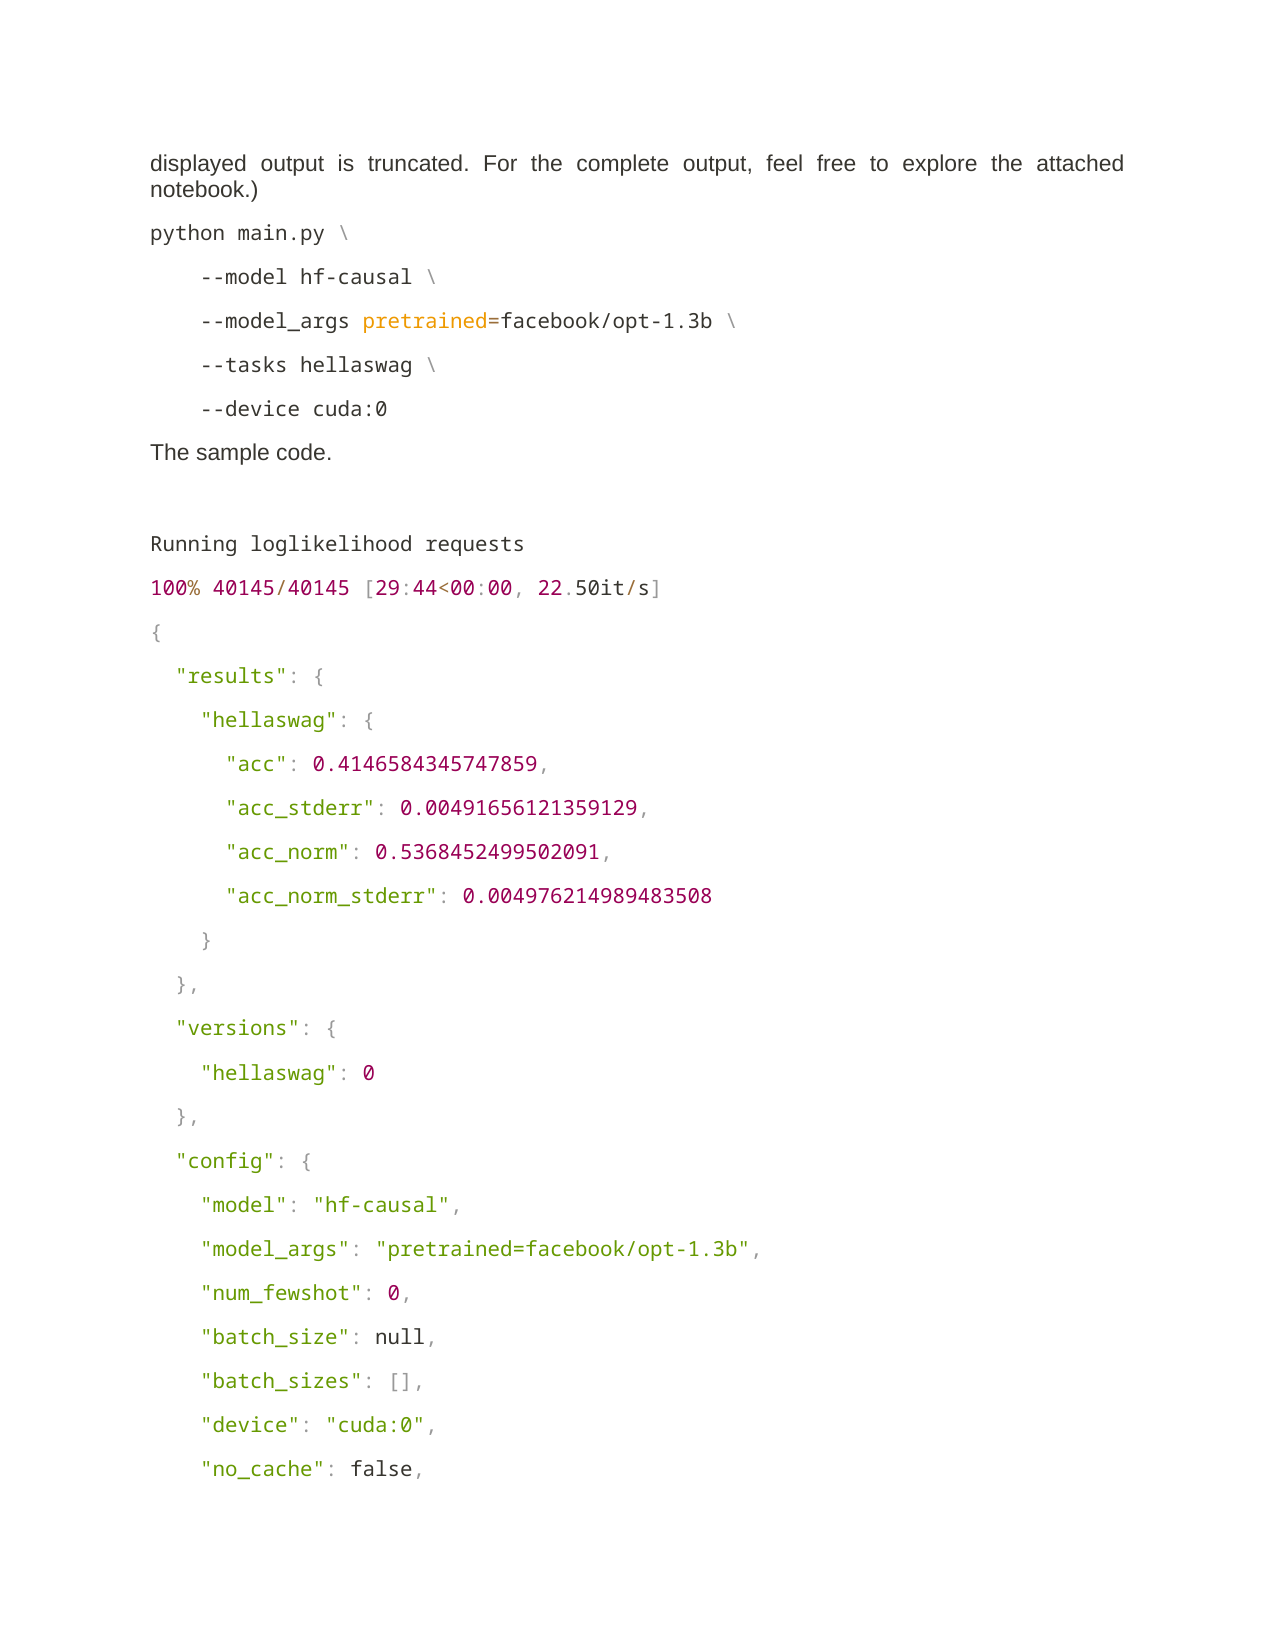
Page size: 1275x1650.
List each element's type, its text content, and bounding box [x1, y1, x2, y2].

text "no_cache": false, [150, 1454, 1125, 1483]
text python main.py \ [150, 218, 1125, 247]
text "hellaswag": { [150, 705, 1125, 733]
text --model_args pretrained=facebook/opt-1.3b \ [150, 306, 1125, 335]
text }, [150, 969, 1125, 998]
text "model": "hf-causal", [150, 1190, 1125, 1218]
text "batch_sizes": [], [150, 1366, 1125, 1394]
text "results": { [150, 661, 1125, 689]
text "acc_norm_stderr": 0.004976214989483508 [150, 881, 1125, 910]
text "config": { [150, 1146, 1125, 1174]
text "hellaswag": 0 [150, 1058, 1125, 1086]
text { [150, 617, 1125, 645]
text }, [150, 1102, 1125, 1130]
text The sample code. [150, 439, 1125, 465]
text "num_fewshot": 0, [150, 1278, 1125, 1306]
text "versions": { [150, 1013, 1125, 1042]
text Running loglikelihood requests [150, 529, 1125, 557]
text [150, 150, 1125, 203]
text --device cuda:0 [150, 394, 1125, 423]
text --model hf-causal \ [150, 262, 1125, 291]
text } [150, 925, 1125, 954]
text "acc_stderr": 0.00491656121359129, [150, 793, 1125, 822]
text "acc_norm": 0.5368452499502091, [150, 837, 1125, 866]
text --tasks hellaswag \ [150, 351, 1125, 379]
text "model_args": "pretrained=facebook/opt-1.3b", [150, 1234, 1125, 1262]
text 100% 40145/40145 [29:44<00:00, 22.50it/s] [150, 573, 1125, 601]
text "device": "cuda:0", [150, 1410, 1125, 1438]
text "acc": 0.4146584345747859, [150, 749, 1125, 778]
text "batch_size": null, [150, 1322, 1125, 1350]
